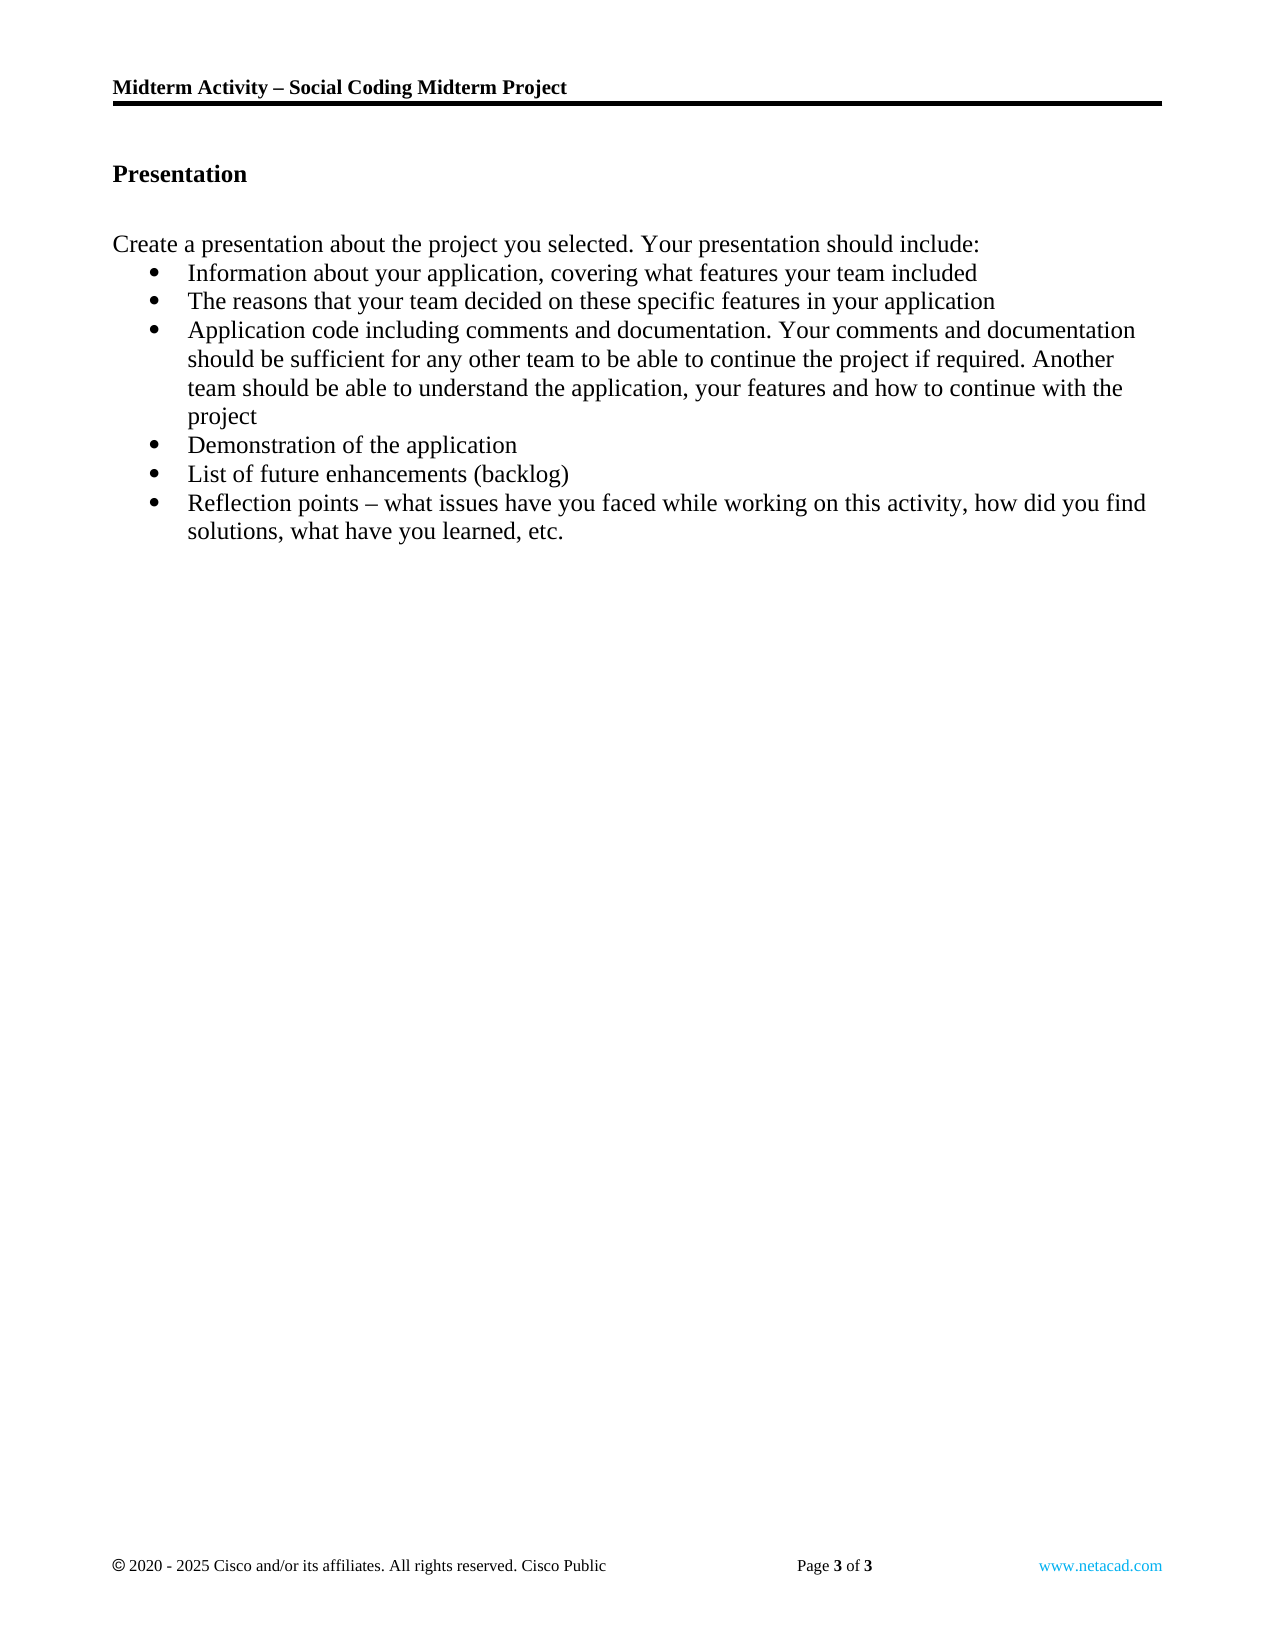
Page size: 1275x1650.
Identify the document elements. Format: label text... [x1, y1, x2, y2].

text Create a presentation about the project you selected. Your presentation should include: [112, 229, 1162, 258]
list Application code including comments and documentation. Your comments and documentation should be sufficient for any other team to be able to continue the project if required. Another team should be able to understand the application, your features and how to continue with the project [150, 315, 1162, 430]
subtitle Presentation [112, 159, 1162, 188]
list Demonstration of the application [150, 430, 1162, 459]
list Reflection points – what issues have you faced while working on this activity, how did you find solutions, what have you learned, etc. [150, 488, 1162, 545]
list List of future enhancements (backlog) [150, 459, 1162, 488]
list The reasons that your team decided on these specific features in your application [150, 286, 1162, 315]
list Information about your application, covering what features your team included [150, 258, 1162, 286]
